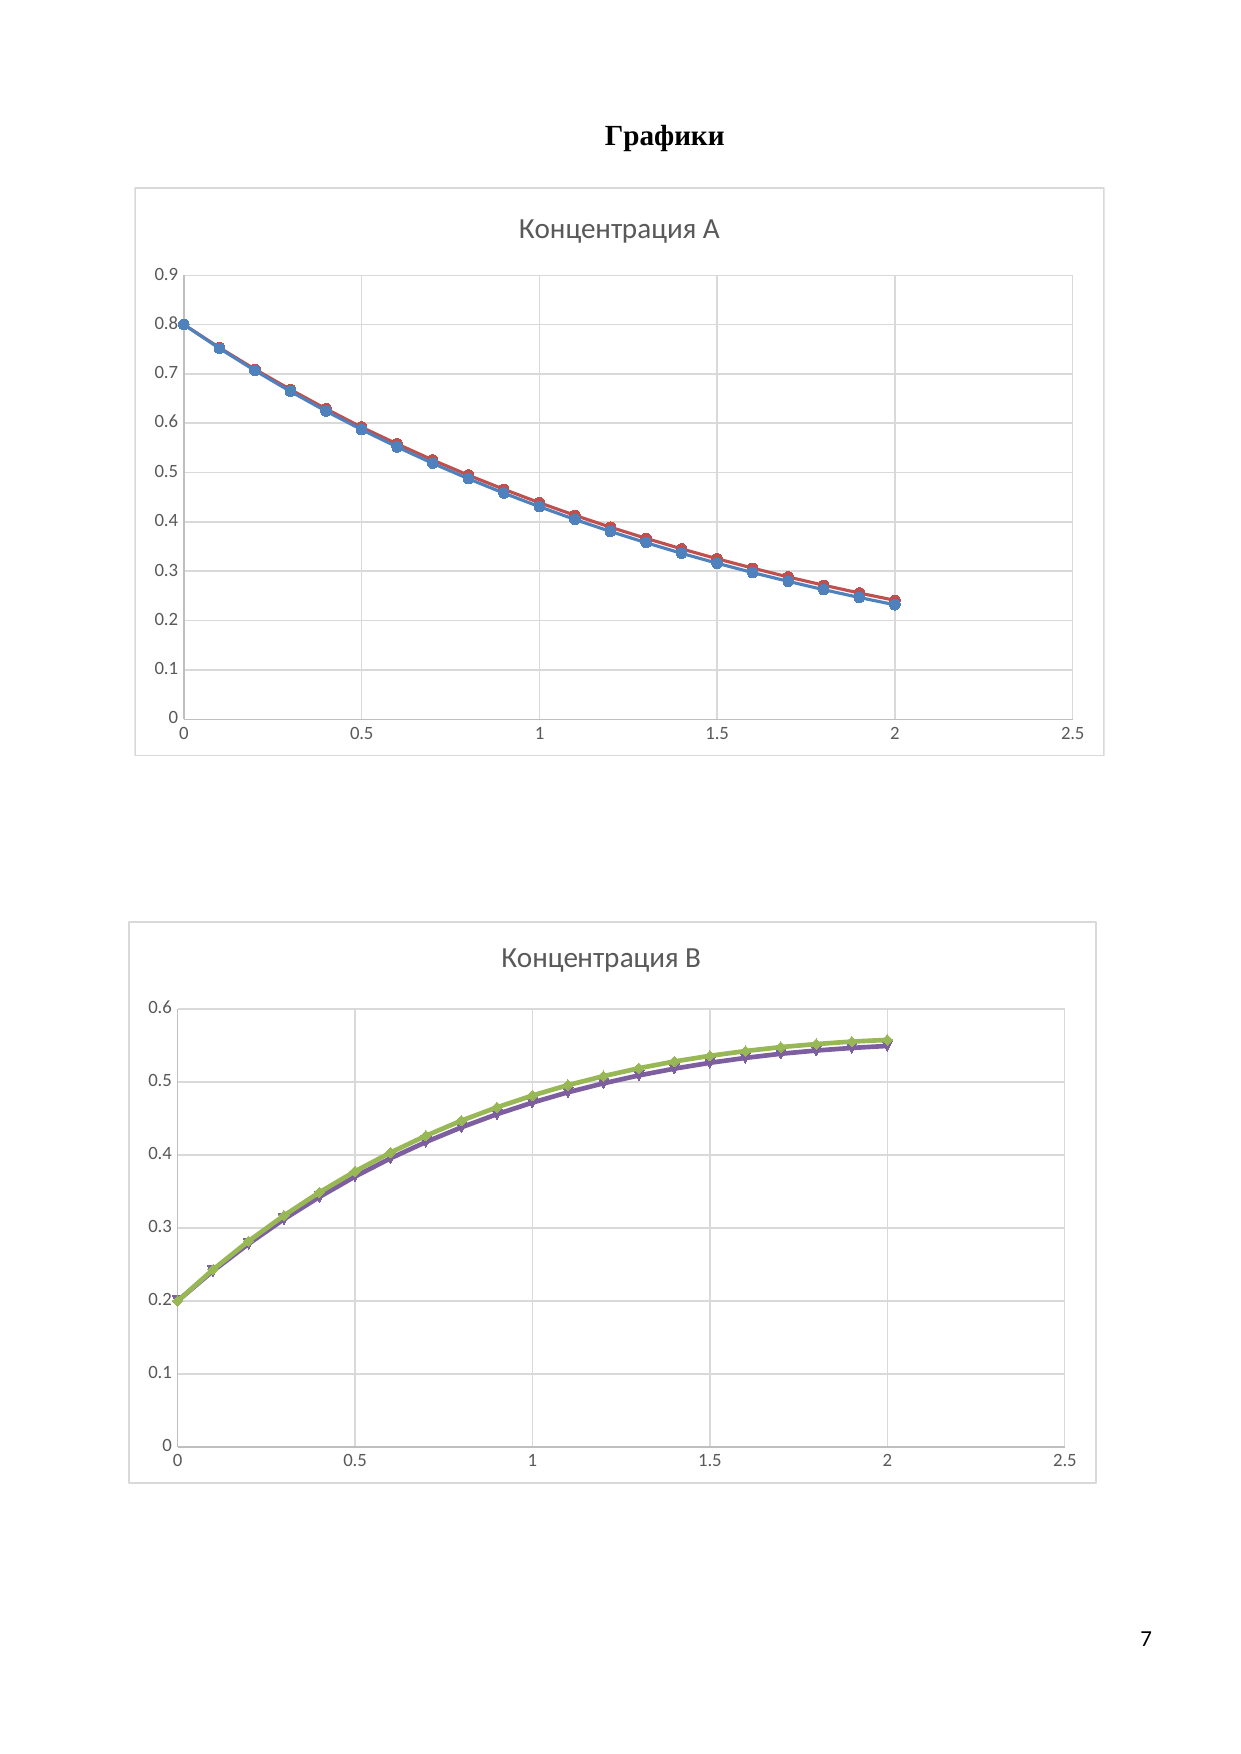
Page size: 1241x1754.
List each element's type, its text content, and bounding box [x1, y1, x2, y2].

text Графики [177, 118, 1152, 152]
